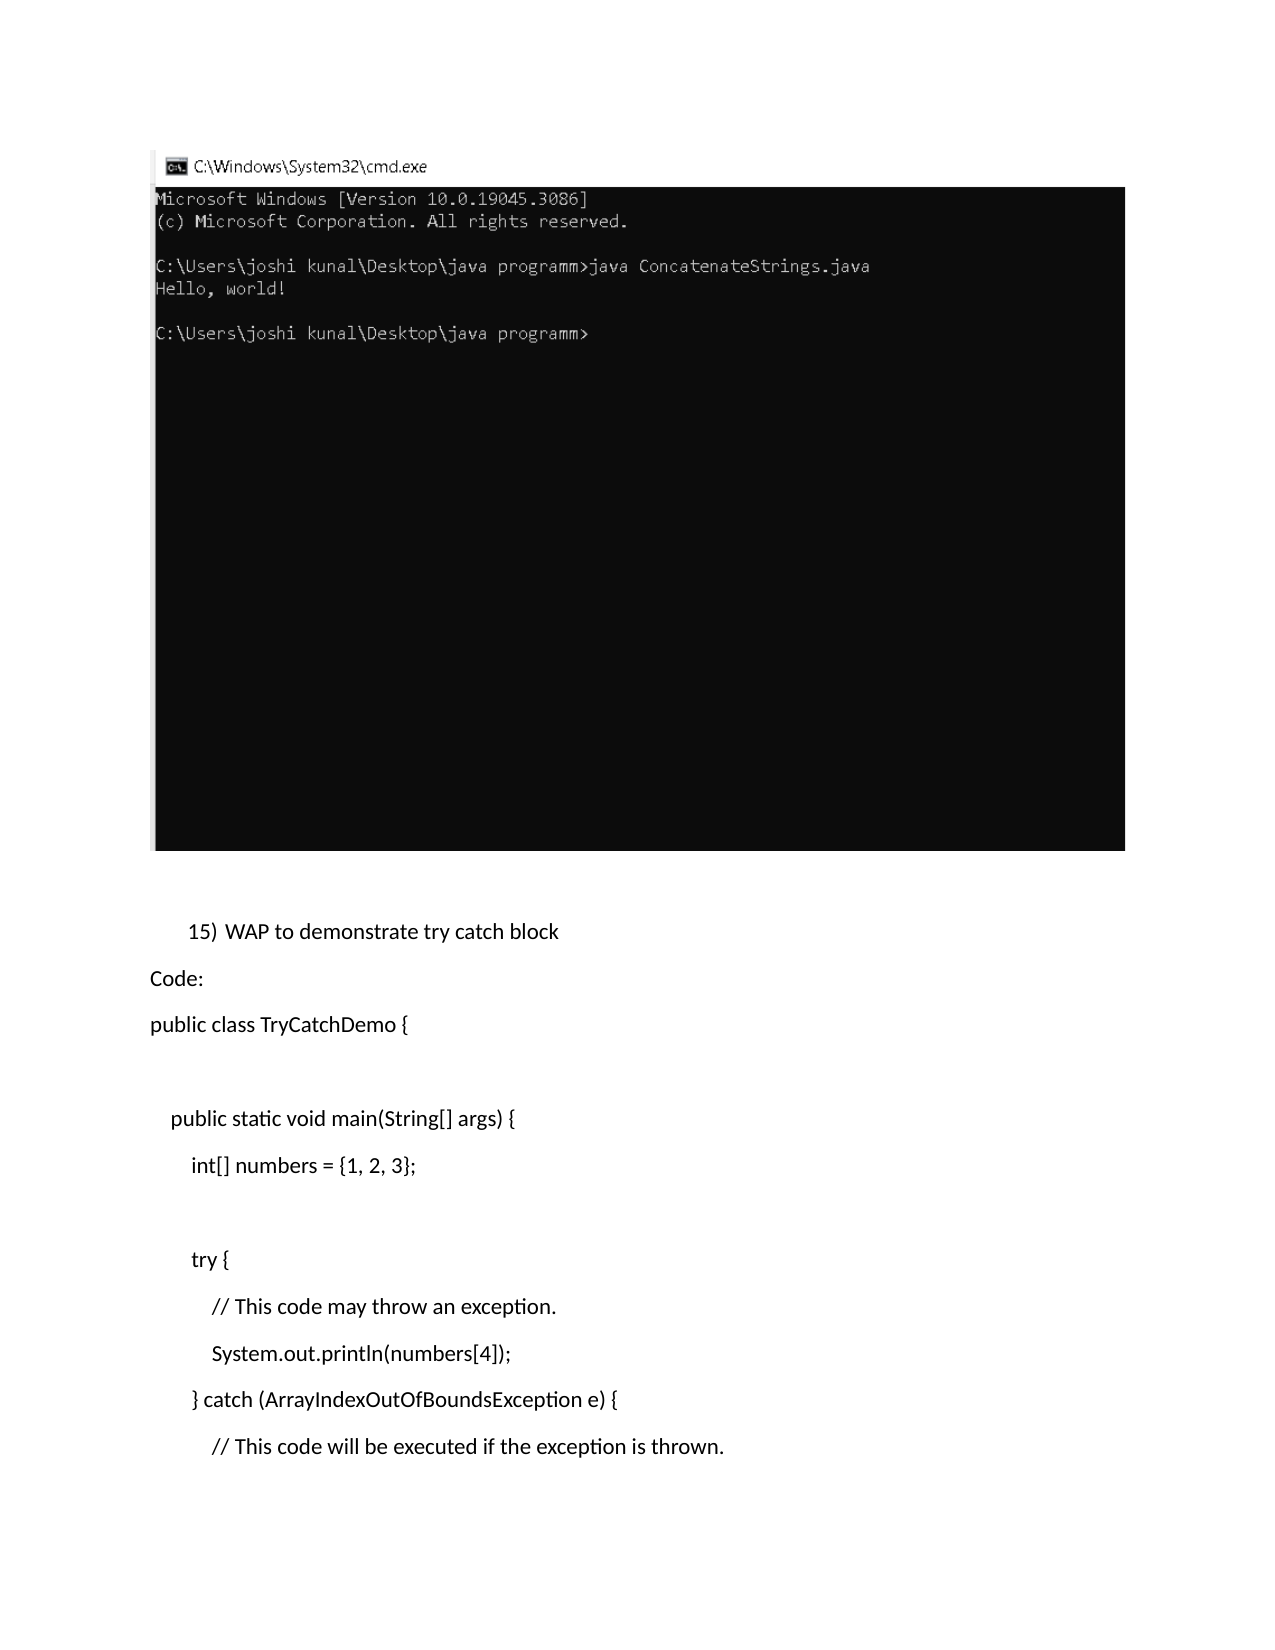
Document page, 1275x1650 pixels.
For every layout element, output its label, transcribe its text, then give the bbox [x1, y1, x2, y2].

picture [150, 150, 1125, 851]
text } catch (ArrayIndexOutOfBoundsException e) { [150, 1386, 1125, 1413]
text // This code will be executed if the exception is thrown. [150, 1432, 1125, 1460]
text public static void main(String[] args) { [150, 1104, 1125, 1132]
text Code: [150, 964, 1125, 992]
text public class TryCatchDemo { [150, 1011, 1125, 1038]
text try { [150, 1245, 1125, 1273]
text int[] numbers = {1, 2, 3}; [150, 1151, 1125, 1179]
text System.out.println(numbers[4]); [150, 1339, 1125, 1367]
text // This code may throw an exception. [150, 1292, 1125, 1320]
list WAP to demonstrate try catch block [187, 917, 1125, 945]
